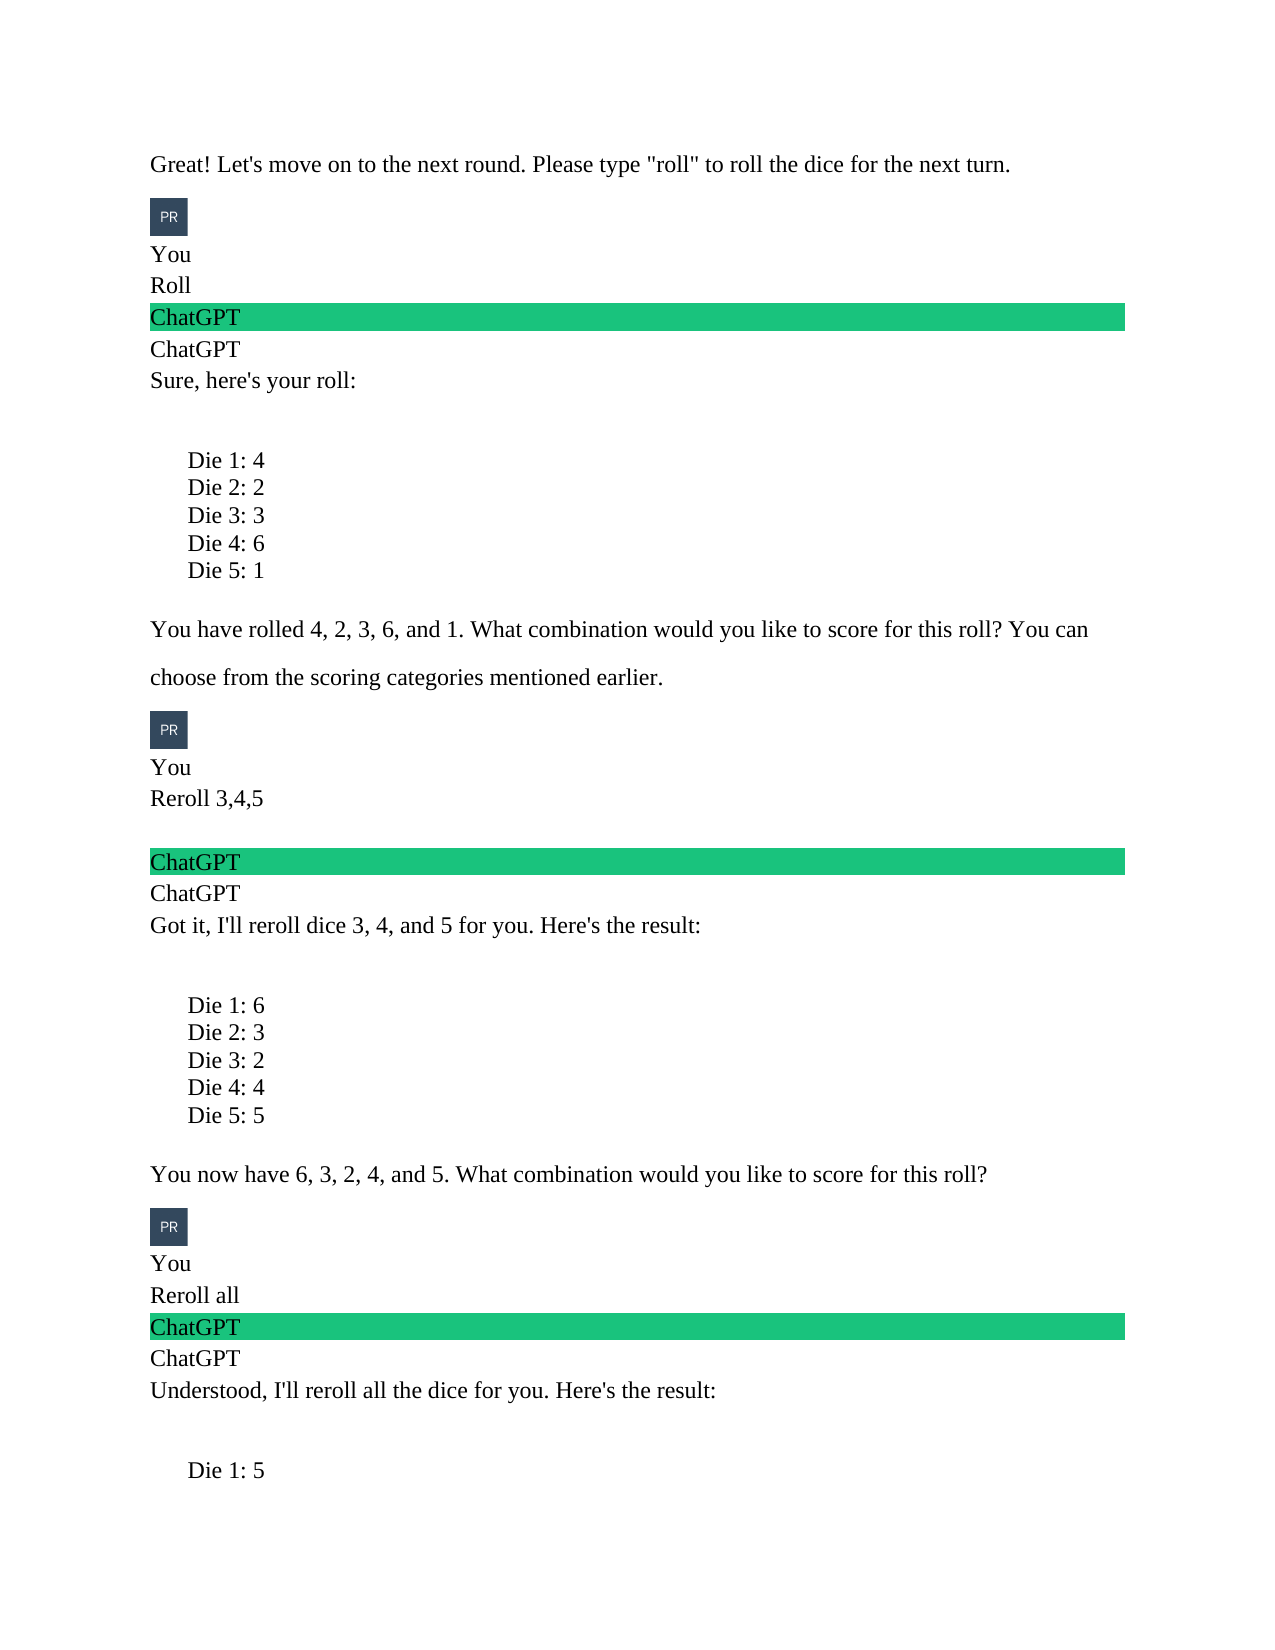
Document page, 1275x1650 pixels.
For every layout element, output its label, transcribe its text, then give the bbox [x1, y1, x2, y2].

text Reroll all [150, 1281, 1125, 1309]
list Die 3: 3 [187, 501, 1125, 528]
text ChatGPT [150, 334, 1125, 362]
list Die 5: 5 [187, 1101, 1125, 1129]
list Die 3: 2 [187, 1046, 1125, 1073]
list Die 2: 3 [187, 1018, 1125, 1046]
list Die 5: 1 [187, 556, 1125, 584]
text ChatGPT [150, 848, 1125, 875]
text ChatGPT [150, 1313, 1125, 1340]
list Die 1: 5 [187, 1456, 1125, 1483]
list Die 1: 6 [187, 991, 1125, 1018]
text Great! Let's move on to the next round. Please type "roll" to roll the dice for the next turn. [150, 150, 1125, 178]
text ChatGPT [150, 879, 1125, 907]
text You [150, 1249, 1125, 1277]
text Roll [150, 271, 1125, 299]
list Die 4: 4 [187, 1073, 1125, 1101]
list Die 1: 4 [187, 446, 1125, 473]
text Understood, I'll reroll all the dice for you. Here's the result: [150, 1376, 1125, 1404]
text ChatGPT [150, 1344, 1125, 1372]
text You now have 6, 3, 2, 4, and 5. What combination would you like to score for this roll? [150, 1160, 1125, 1187]
picture [150, 711, 188, 749]
list Die 4: 6 [187, 528, 1125, 556]
text ChatGPT [150, 303, 1125, 331]
picture [150, 1208, 188, 1246]
text You [150, 239, 1125, 267]
text Reroll 3,4,5 [150, 784, 1125, 812]
text Sure, here's your roll: [150, 366, 1125, 394]
text Got it, I'll reroll dice 3, 4, and 5 for you. Here's the result: [150, 911, 1125, 939]
list Die 2: 2 [187, 473, 1125, 501]
text You [150, 753, 1125, 780]
text You have rolled 4, 2, 3, 6, and 1. What combination would you like to score for this roll? You can choose from the scoring categories mentioned earlier. [150, 615, 1125, 691]
picture [150, 198, 188, 236]
